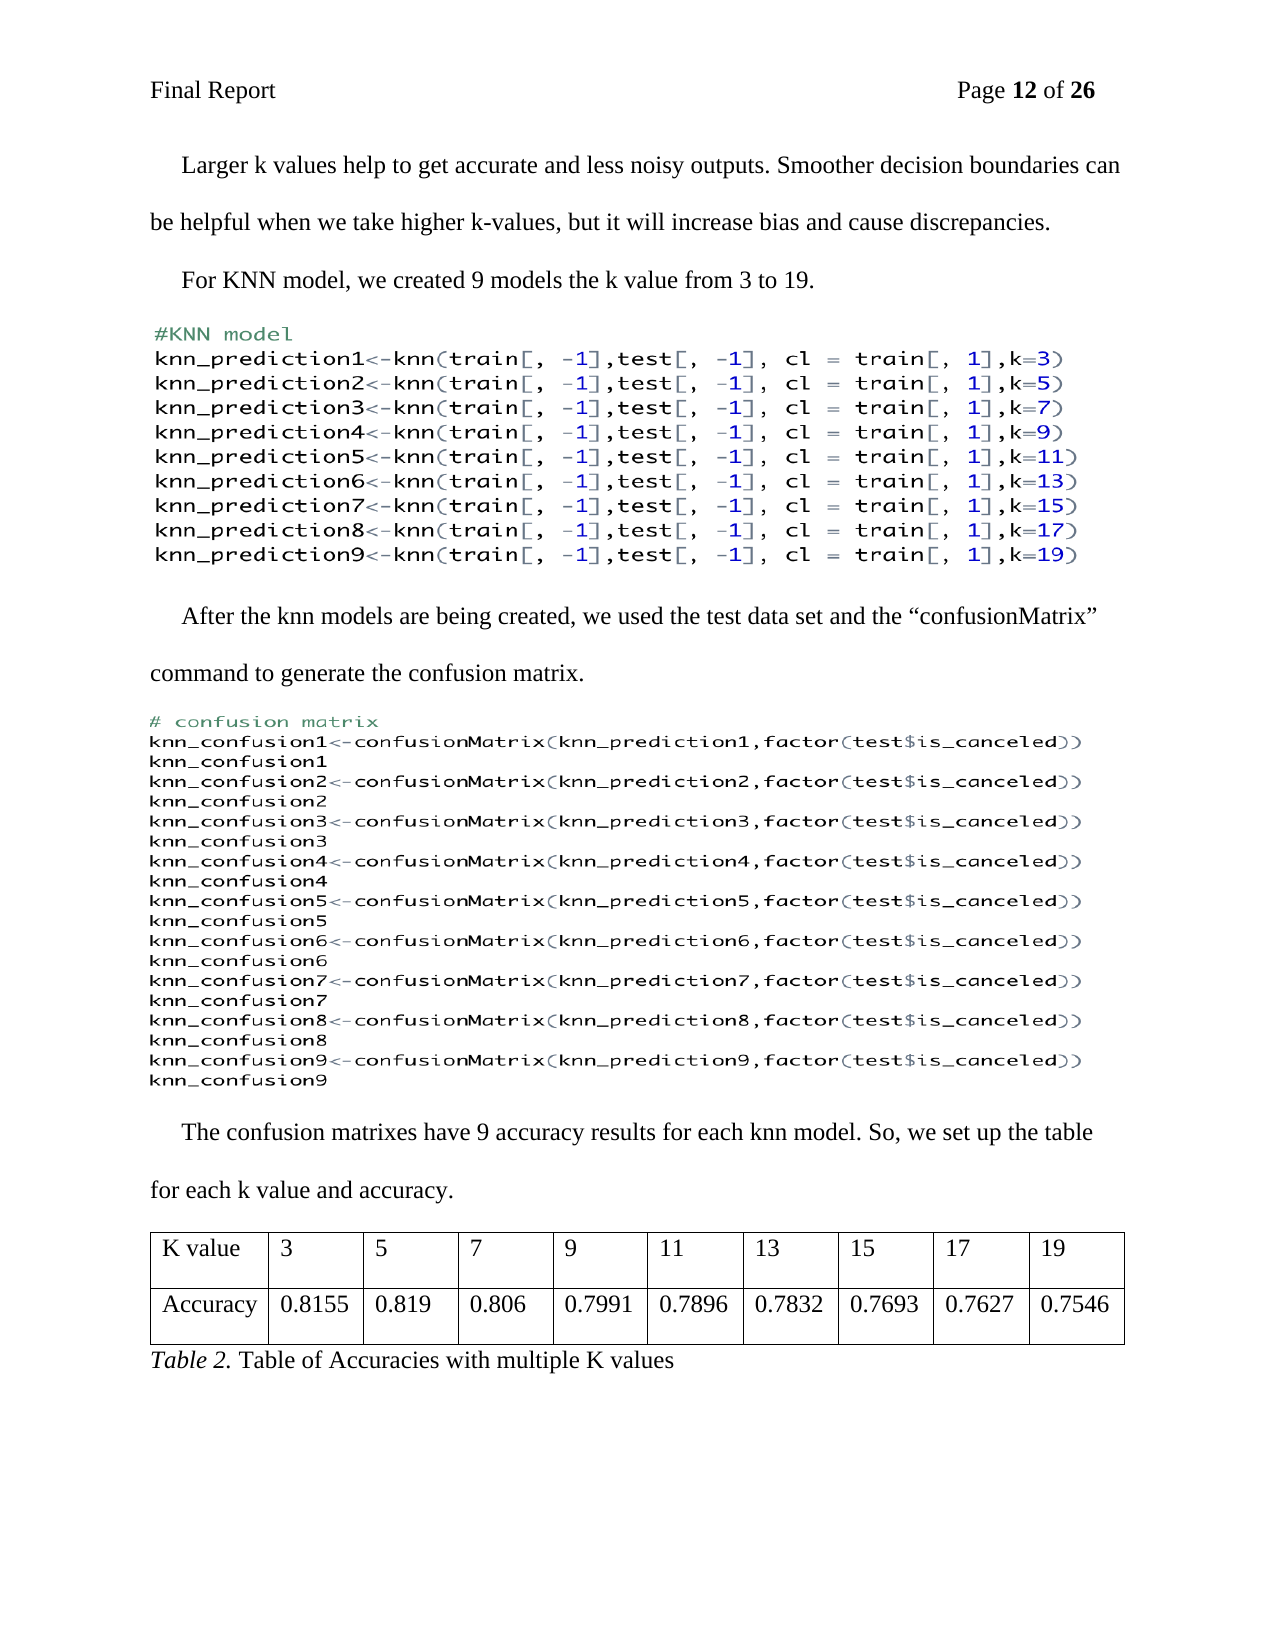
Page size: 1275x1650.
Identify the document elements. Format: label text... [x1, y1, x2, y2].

table_cell 0.7896 [648, 1289, 743, 1344]
table_cell 0.8155 [269, 1289, 363, 1344]
text Table 2. Table of Accuracies with multiple K values [150, 1345, 1125, 1374]
text The confusion matrixes have 9 accuracy results for each knn model. So, we set up the table for each k value and accuracy. [150, 1117, 1125, 1203]
table_header 5 [364, 1233, 458, 1288]
table_cell 0.7832 [744, 1289, 838, 1344]
picture [150, 716, 1089, 1091]
table_header 3 [269, 1233, 363, 1288]
table_header 19 [1030, 1233, 1124, 1288]
table_header 17 [934, 1233, 1029, 1288]
table_cell Accuracy [151, 1289, 268, 1344]
table_header 11 [648, 1233, 743, 1288]
text Larger k values help to get accurate and less noisy outputs. Smoother decision boundaries can be helpful when we take higher k-values, but it will increase bias and cause discrepancies. [150, 150, 1125, 236]
table_cell 0.7693 [839, 1289, 933, 1344]
table_header 15 [839, 1233, 933, 1288]
table_header 13 [744, 1233, 838, 1288]
table_cell 0.7627 [934, 1289, 1029, 1344]
table_header 9 [554, 1233, 647, 1288]
table_header 7 [459, 1233, 553, 1288]
table_header K value [151, 1233, 268, 1288]
text After the knn models are being created, we used the test data set and the “confusionMatrix” command to generate the confusion matrix. [150, 601, 1125, 687]
table_cell 0.806 [459, 1289, 553, 1344]
table_cell 0.7991 [554, 1289, 647, 1344]
table_cell 0.819 [364, 1289, 458, 1344]
picture [150, 320, 1089, 575]
table_cell 0.7546 [1030, 1289, 1124, 1344]
